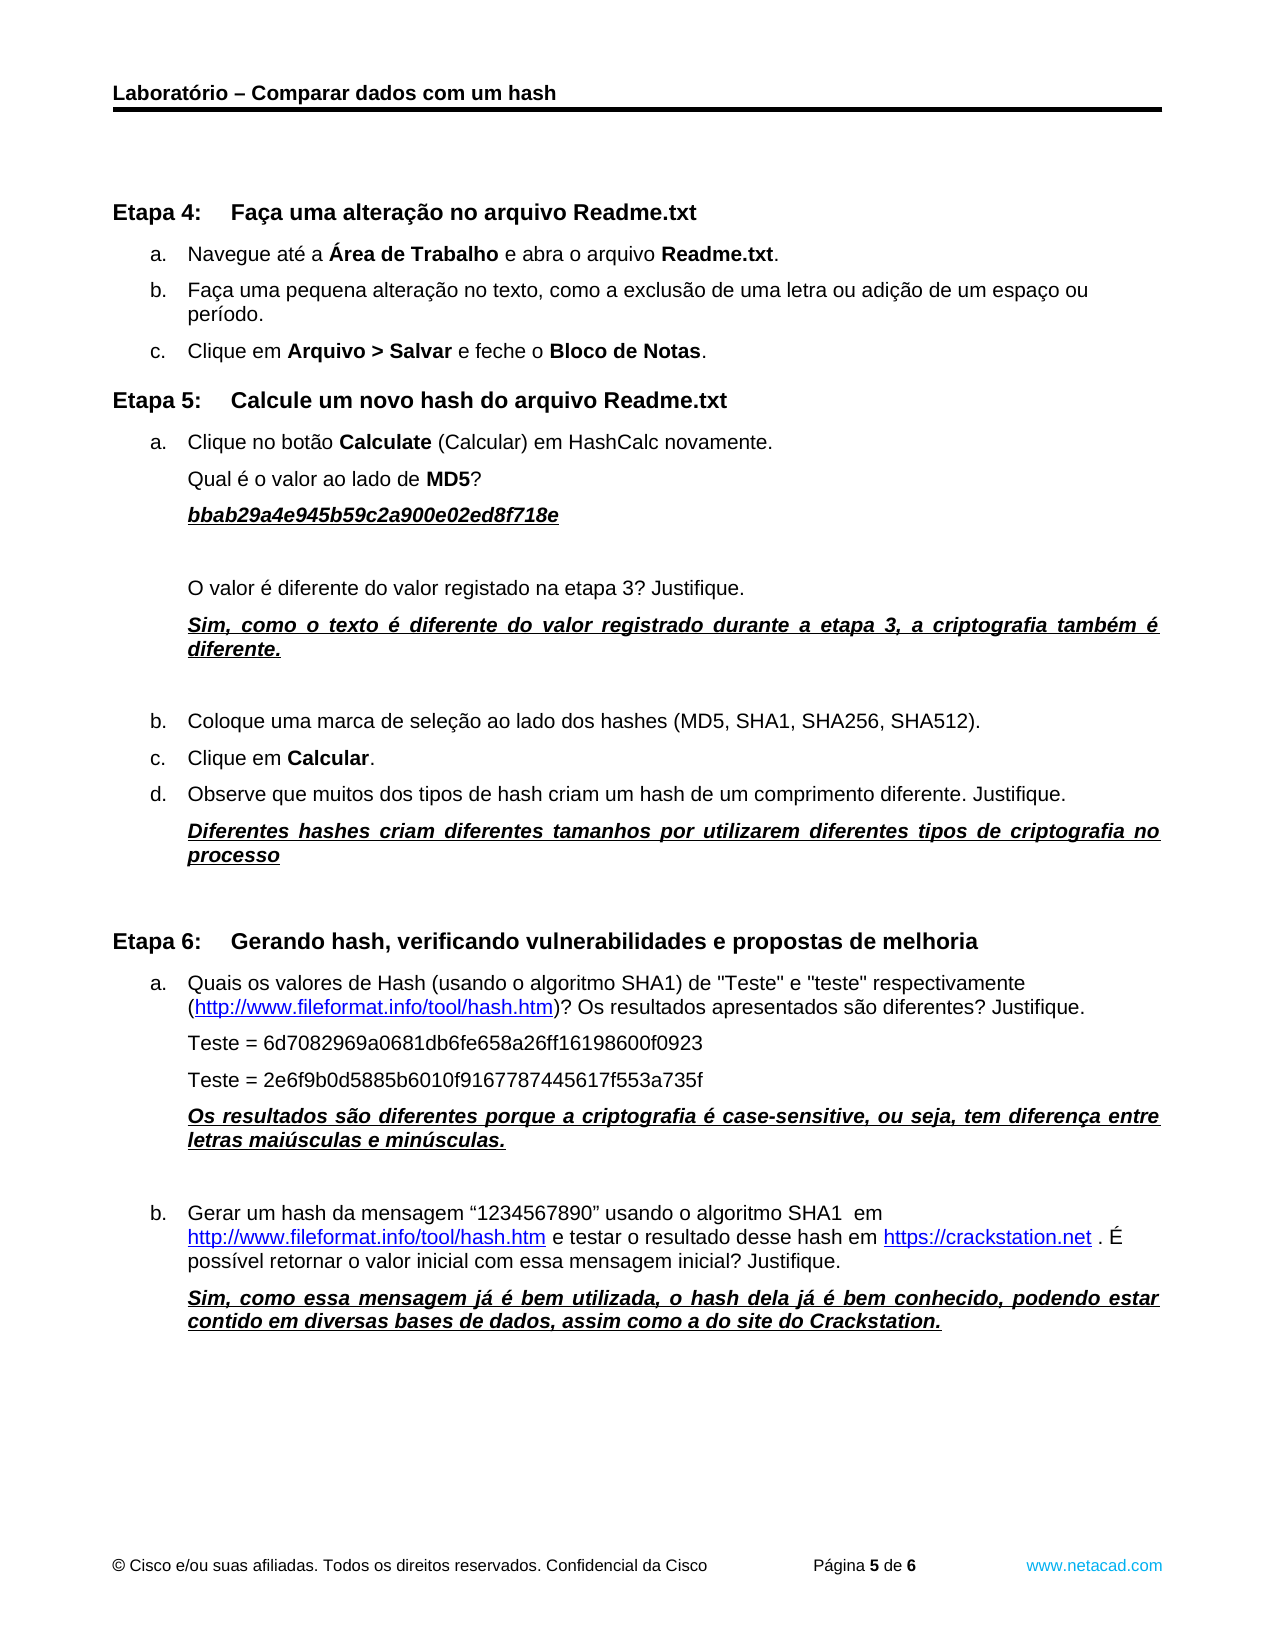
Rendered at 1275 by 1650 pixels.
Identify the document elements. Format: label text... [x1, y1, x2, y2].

list bbab29a4e945b59c2a900e02ed8f718e [187, 503, 1162, 527]
text Sim, como essa mensagem já é bem utilizada, o hash dela já é bem conhecido, podendo estar contido em diversas bases de dados, assim como a do site do Crackstation. [187, 1285, 1162, 1333]
list Diferentes hashes criam diferentes tamanhos por utilizarem diferentes tipos de criptografia no processo [187, 819, 1162, 867]
list O valor é diferente do valor registado na etapa 3? Justifique. [187, 576, 1162, 600]
list Teste = 6d7082969a0681db6fe658a26ff16198600f0923 [187, 1031, 1162, 1055]
text Faça uma pequena alteração no texto, como a exclusão de uma letra ou adição de um espaço ou período. [150, 278, 1162, 326]
text Observe que muitos dos tipos de hash criam um hash de um comprimento diferente. Justifique. [150, 782, 1162, 806]
text Clique em Calcular. [150, 746, 1162, 770]
text Clique em Arquivo > Salvar e feche o Bloco de Notas. [150, 338, 1162, 362]
text Calcule um novo hash do arquivo Readme.txt [112, 387, 1162, 414]
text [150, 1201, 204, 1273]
list Sim, como o texto é diferente do valor registrado durante a etapa 3, a criptografia também é diferente. [187, 612, 1162, 660]
list Qual é o valor ao lado de MD5? [187, 467, 1162, 491]
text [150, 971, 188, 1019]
list Teste = 2e6f9b0d5885b6010f9167787445617f553a735f [187, 1068, 1162, 1092]
text Gerar um hash da mensagem “1234567890” usando o algoritmo SHA1 em http://www.fileformat.info/tool/hash.htm e testar o resultado desse hash em https://crackstation.net . É possível retornar o valor inicial com essa mensagem inicial? Justifique. [842, 1201, 1162, 1273]
text Clique no botão Calculate (Calcular) em HashCalc novamente. [150, 430, 1162, 454]
text Coloque uma marca de seleção ao lado dos hashes (MD5, SHA1, SHA256, SHA512). [150, 709, 1162, 733]
list Os resultados são diferentes porque a criptografia é case-sensitive, ou seja, tem diferença entre letras maiúsculas e minúsculas. [187, 1104, 1162, 1152]
text Navegue até a Área de Trabalho e abra o arquivo Readme.txt. [150, 242, 1162, 266]
text Faça uma alteração no arquivo Readme.txt [112, 199, 1162, 225]
text Gerando hash, verificando vulnerabilidades e propostas de melhoria [112, 928, 1162, 954]
